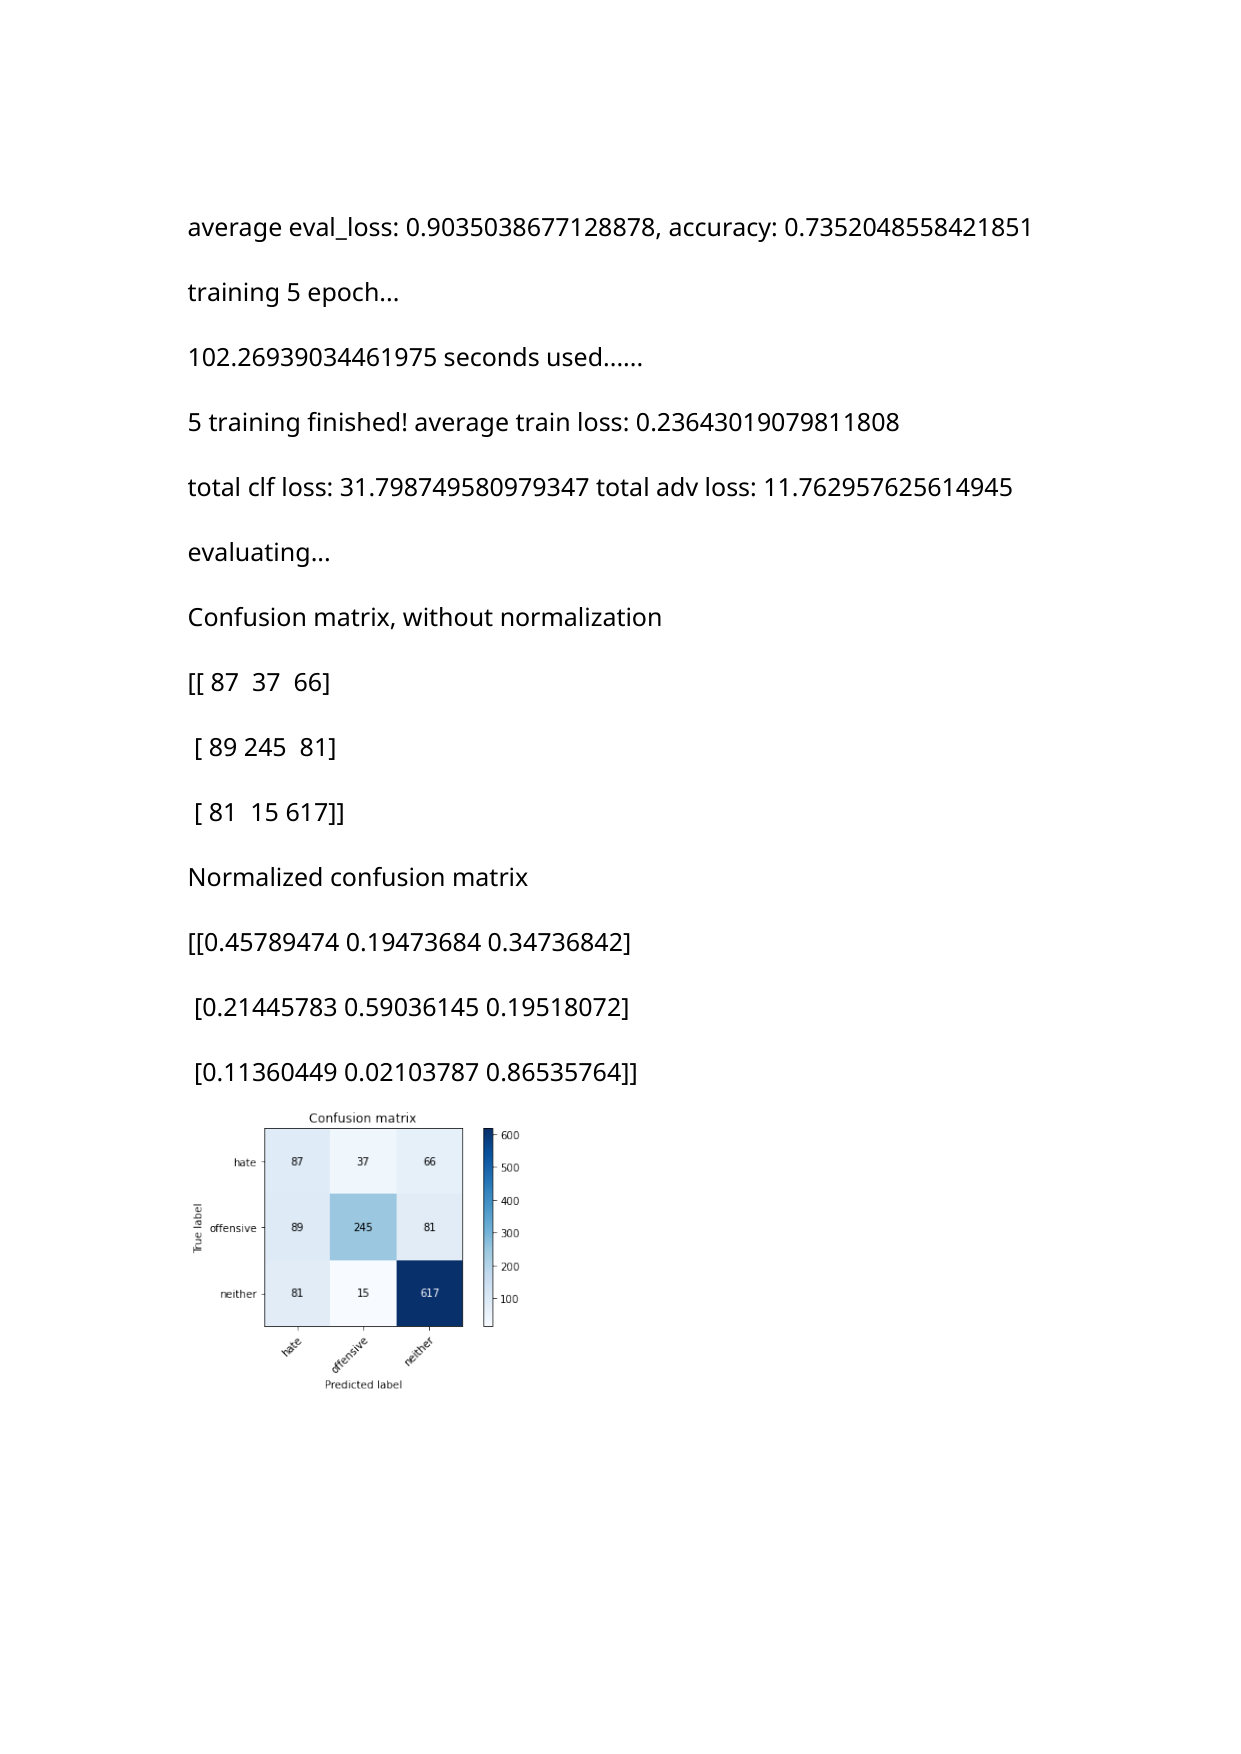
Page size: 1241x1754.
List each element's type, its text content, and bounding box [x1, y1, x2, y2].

text [[ 87 37 66] [187, 649, 1053, 714]
text training 5 epoch... [187, 259, 1053, 324]
text Confusion matrix, without normalization [187, 584, 1053, 649]
text [0.11360449 0.02103787 0.86535764]] [187, 1039, 1053, 1104]
text Normalized confusion matrix [187, 844, 1053, 909]
text evaluating... [187, 519, 1053, 584]
picture [187, 1105, 527, 1397]
text [0.21445783 0.59036145 0.19518072] [187, 974, 1053, 1039]
text average eval_loss: 0.9035038677128878, accuracy: 0.7352048558421851 [187, 194, 1053, 259]
text [ 81 15 617]] [187, 779, 1053, 844]
text total clf loss: 31.798749580979347 total adv loss: 11.762957625614945 [187, 454, 1053, 519]
text [[0.45789474 0.19473684 0.34736842] [187, 909, 1053, 974]
text [ 89 245 81] [187, 714, 1053, 779]
text 102.26939034461975 seconds used...... [187, 324, 1053, 389]
text 5 training finished! average train loss: 0.23643019079811808 [187, 389, 1053, 454]
